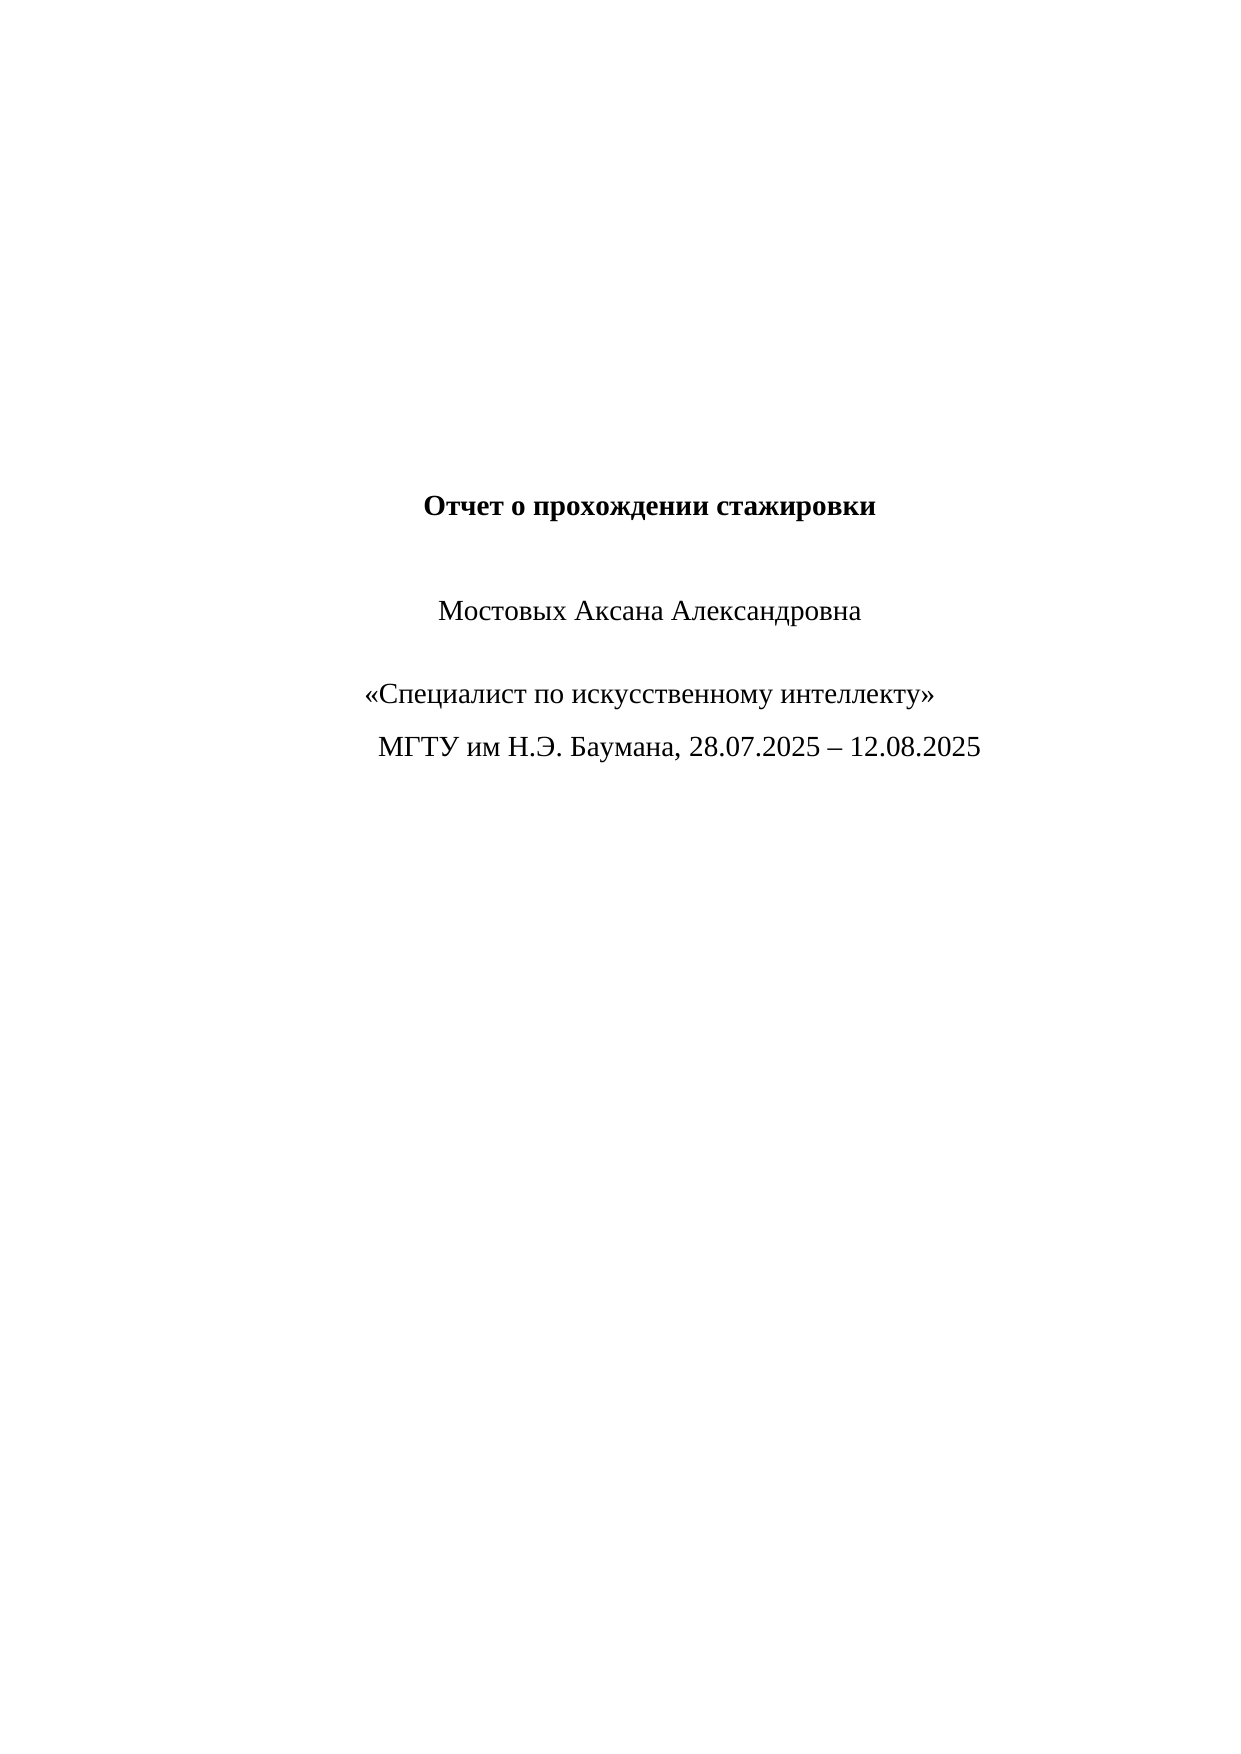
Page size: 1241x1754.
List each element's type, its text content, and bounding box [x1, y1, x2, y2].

text Отчет о прохождении стажировки [118, 488, 1181, 521]
text МГТУ им Н.Э. Баумана, 28.07.2025 – 12.08.2025 [118, 729, 1181, 804]
text «Специалист по искусственному интеллекту» [118, 676, 1181, 709]
text Мостовых Аксана Александровна [118, 593, 1181, 657]
